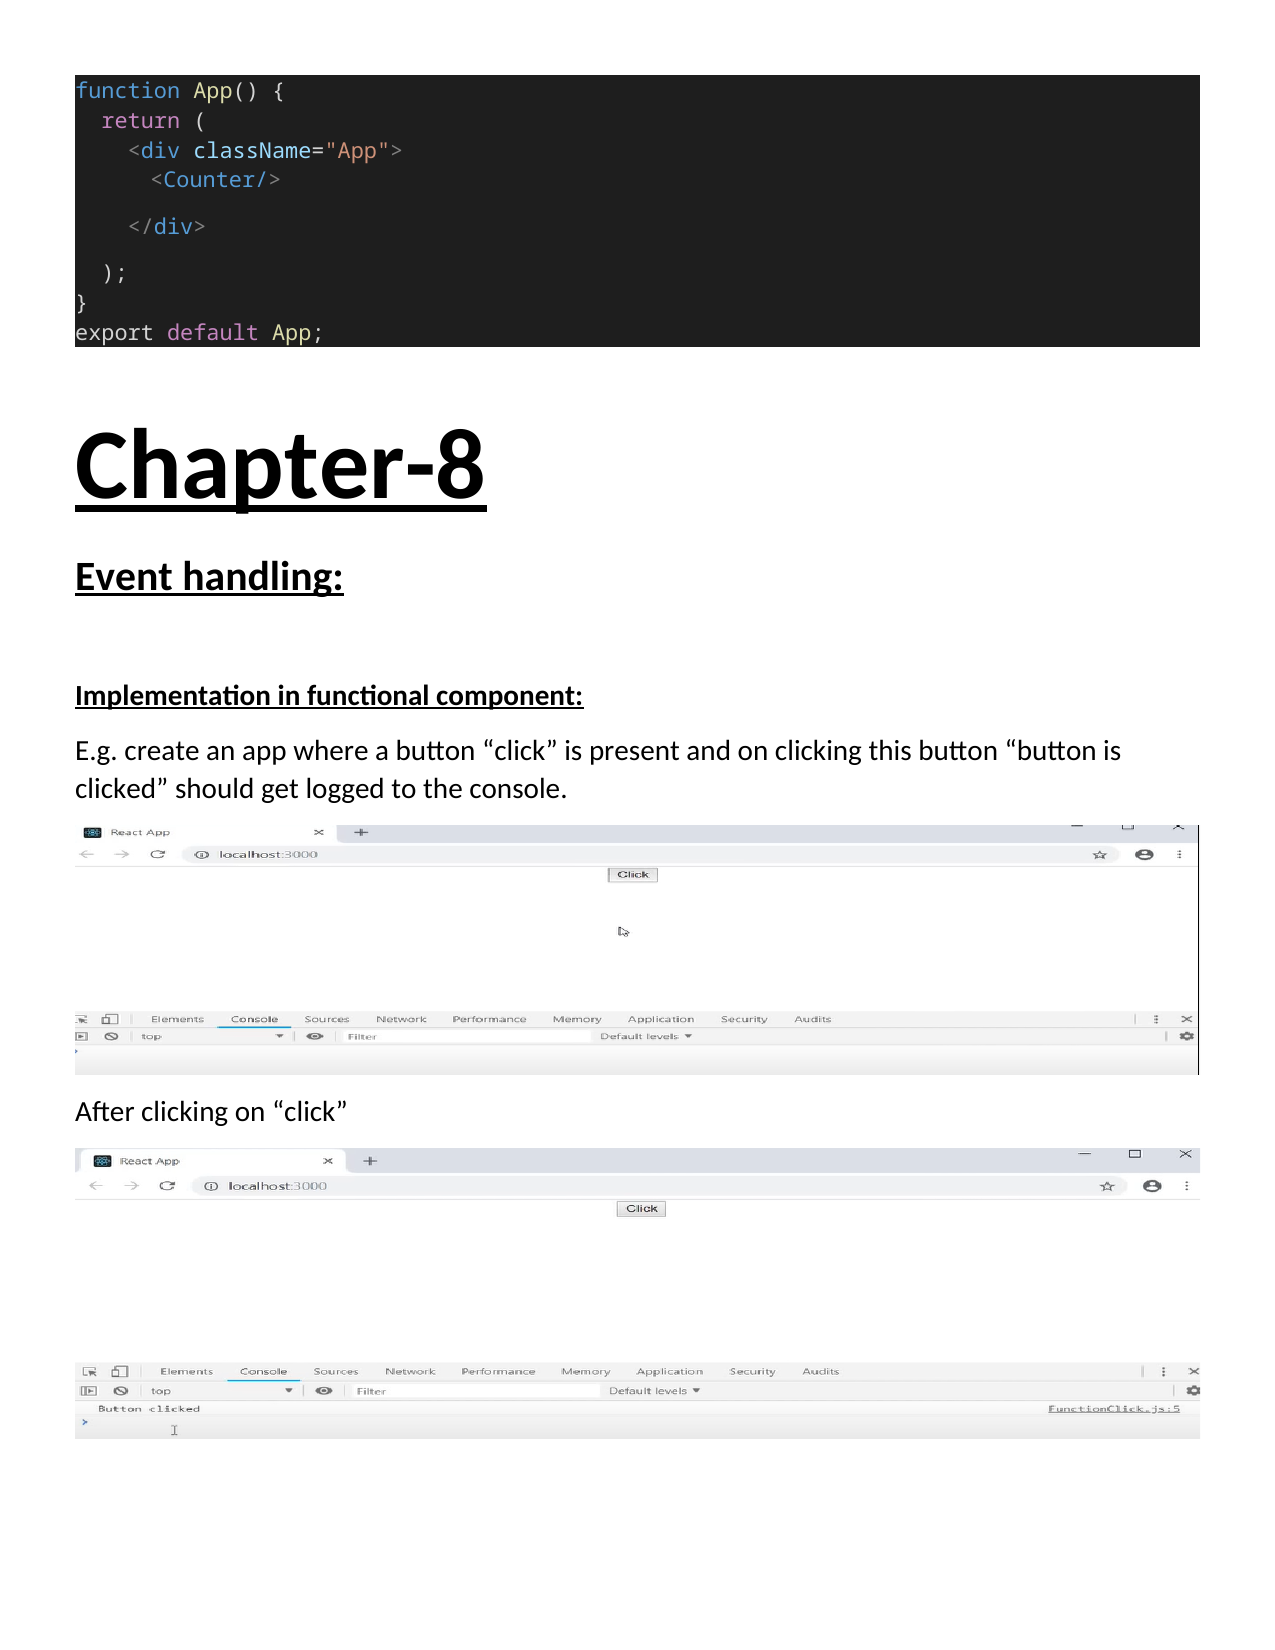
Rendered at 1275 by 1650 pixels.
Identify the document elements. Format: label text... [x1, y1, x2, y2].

text return ( [75, 105, 1200, 134]
text Chapter-8 [75, 402, 1200, 524]
text export default App; [75, 317, 1200, 347]
text } [75, 287, 1200, 317]
text </div> [75, 211, 1200, 241]
picture [75, 1148, 1200, 1439]
picture [75, 825, 1200, 1075]
text Implementation in functional component: [75, 677, 1200, 712]
text After clicking on “click” [75, 1093, 1200, 1129]
text <Counter/> [75, 164, 1200, 194]
text Event handling: [75, 550, 1200, 601]
text ); [75, 257, 1200, 287]
text function App() { [75, 75, 1200, 105]
text E.g. create an app where a button “click” is present and on clicking this button “button is clicked” should get logged to the console. [75, 732, 1200, 806]
text <div className="App"> [75, 134, 1200, 164]
